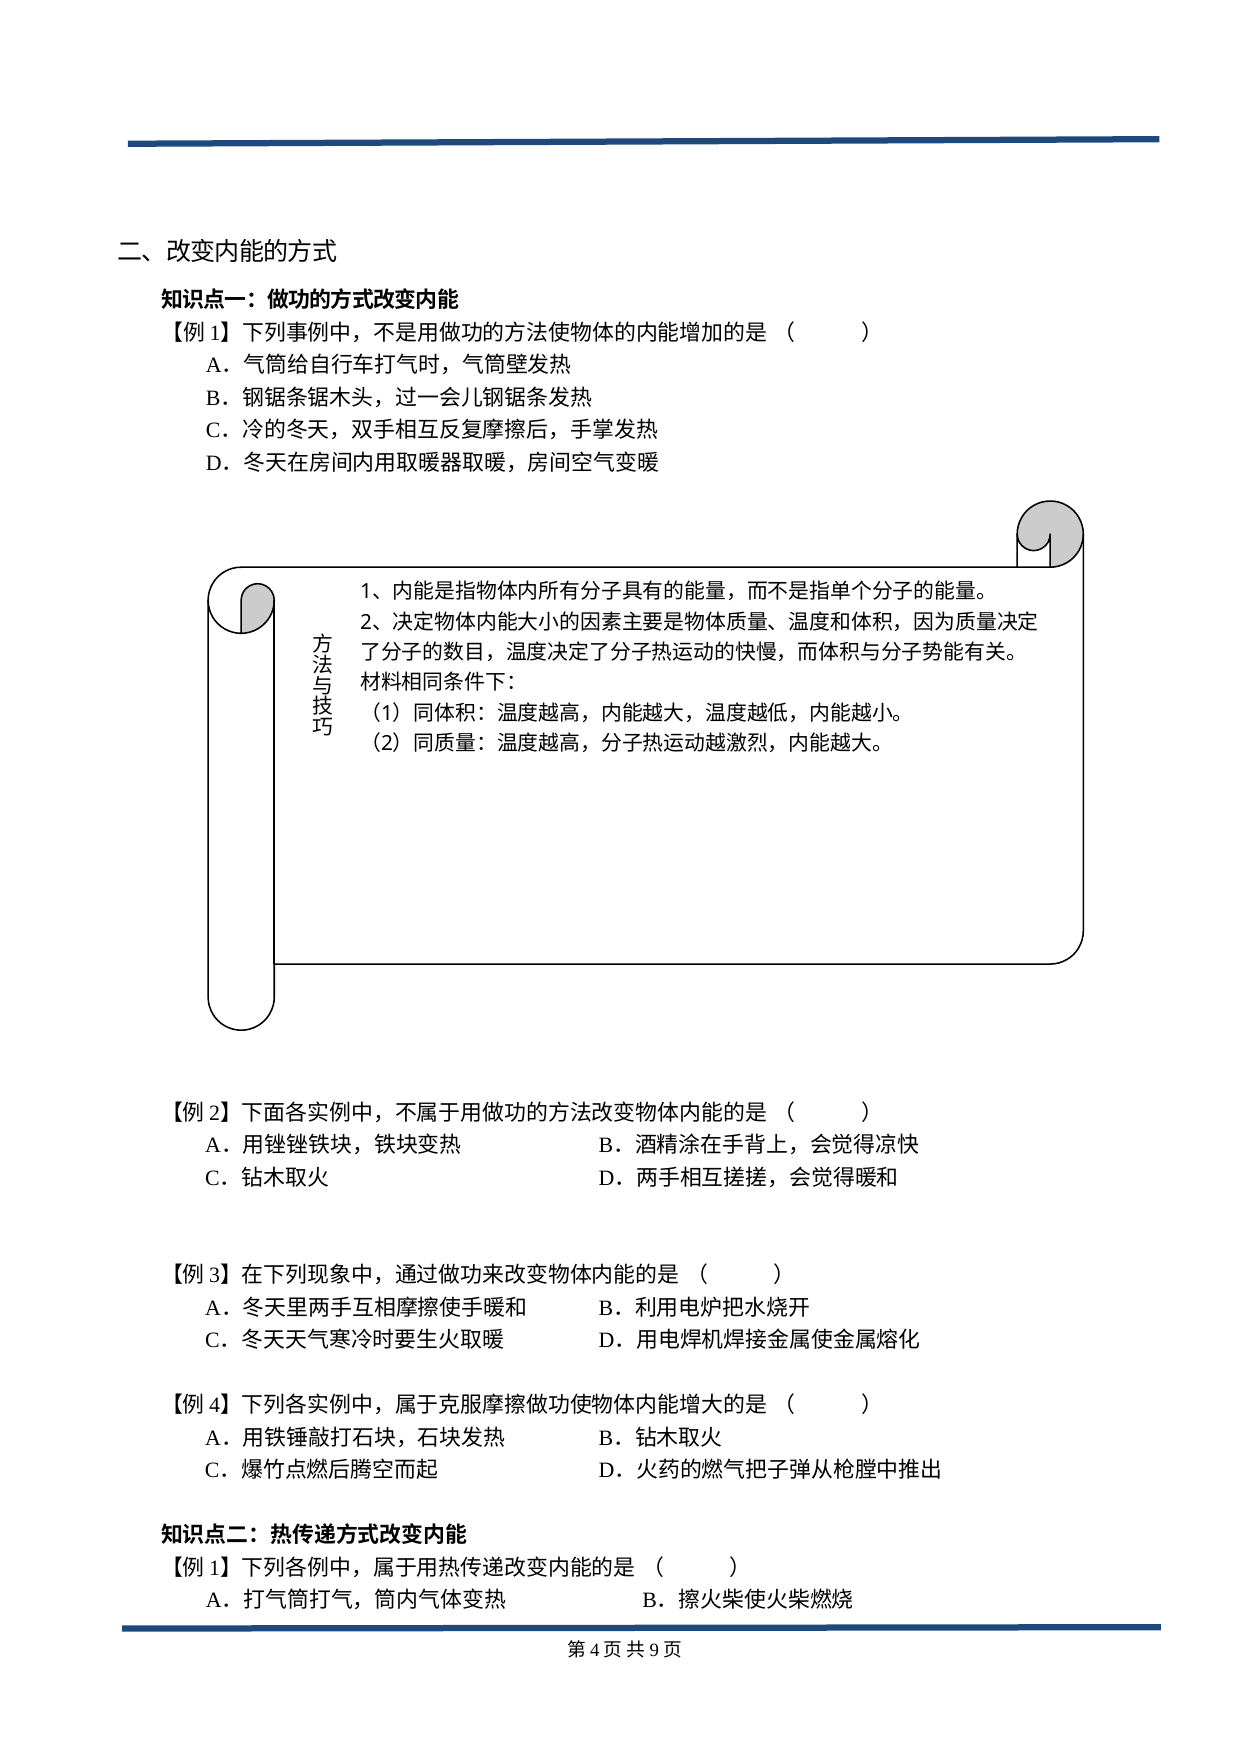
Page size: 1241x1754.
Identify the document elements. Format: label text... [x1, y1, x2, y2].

text 知识点一：做功的方式改变内能 [161, 282, 1159, 314]
text 二、改变内能的方式 [117, 217, 1159, 282]
text A．用铁锤敲打石块，石块发热 B．钻木取火 [205, 1419, 1159, 1452]
text B．钢锯条锯木头，过一会儿钢锯条发热 [206, 379, 1159, 412]
text 【例1】下列各例中，属于用热传递改变内能的是 （ ） [161, 1549, 1159, 1582]
text D．冬天在房间内用取暖器取暖，房间空气变暖 [206, 444, 1159, 477]
text A．打气筒打气，筒内气体变热 B．擦火柴使火柴燃烧 [206, 1582, 1159, 1614]
text A．气筒给自行车打气时，气筒壁发热 [206, 347, 1159, 379]
text 知识点二：热传递方式改变内能 [161, 1517, 1159, 1549]
text C．钻木取火 D．两手相互搓搓，会觉得暖和 [205, 1159, 1159, 1192]
text 【例2】下面各实例中，不属于用做功的方法改变物体内能的是 （ ） [161, 1094, 1159, 1127]
text C．冷的冬天，双手相互反复摩擦后，手掌发热 [206, 412, 1159, 444]
text A．用锉锉铁块，铁块变热 B．酒精涂在手背上，会觉得凉快 [205, 1127, 1159, 1159]
text C．爆竹点燃后腾空而起 D．火药的燃气把子弹从枪膛中推出 [161, 1452, 1159, 1484]
text 【例4】下列各实例中，属于克服摩擦做功使物体内能增大的是 （ ） [161, 1387, 1159, 1419]
text C．冬天天气寒冷时要生火取暖 D．用电焊机焊接金属使金属熔化 [204, 1322, 1159, 1354]
text A．冬天里两手互相摩擦使手暖和 B．利用电炉把水烧开 [204, 1289, 1159, 1322]
text 【例1】下列事例中，不是用做功的方法使物体的内能增加的是 （ ） [161, 314, 1159, 347]
text 【例3】在下列现象中，通过做功来改变物体内能的是 （ ） [161, 1257, 1159, 1289]
